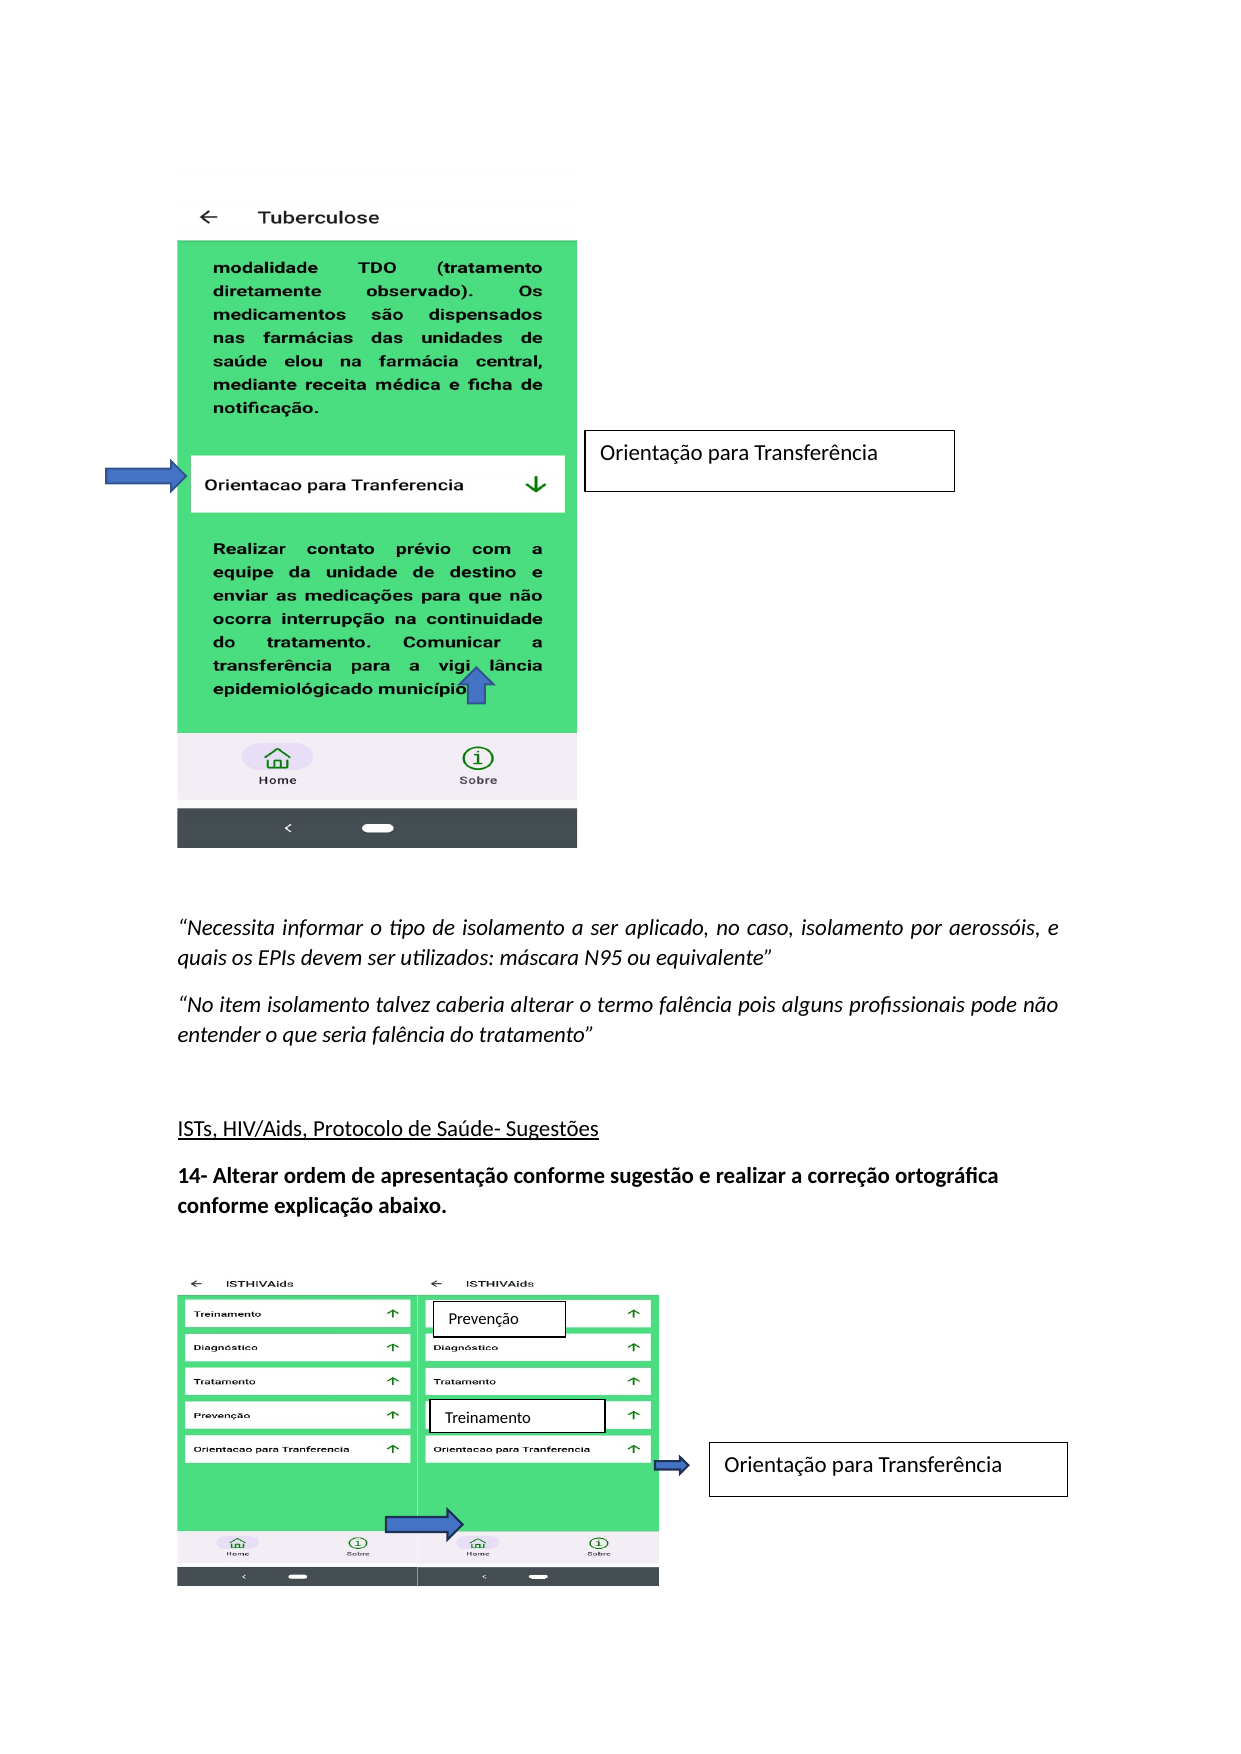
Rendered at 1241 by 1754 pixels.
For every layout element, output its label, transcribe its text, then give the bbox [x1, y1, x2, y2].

text “No item isolamento talvez caberia alterar o termo falência pois alguns profissionais pode não entender o que seria falência do tratamento” [177, 990, 1063, 1049]
text 14- Alterar ordem de apresentação conforme sugestão e realizar a correção ortográfica conforme explicação abaixo. [177, 1161, 1063, 1219]
text “Necessita informar o tipo de isolamento a ser aplicado, no caso, isolamento por aerossóis, e quais os EPIs devem ser utilizados: máscara N95 ou equivalente” [177, 913, 1063, 972]
picture [177, 1250, 659, 1586]
text ISTs, HIV/Aids, Protocolo de Saúde- Sugestões [177, 1114, 1063, 1142]
picture [177, 147, 578, 848]
